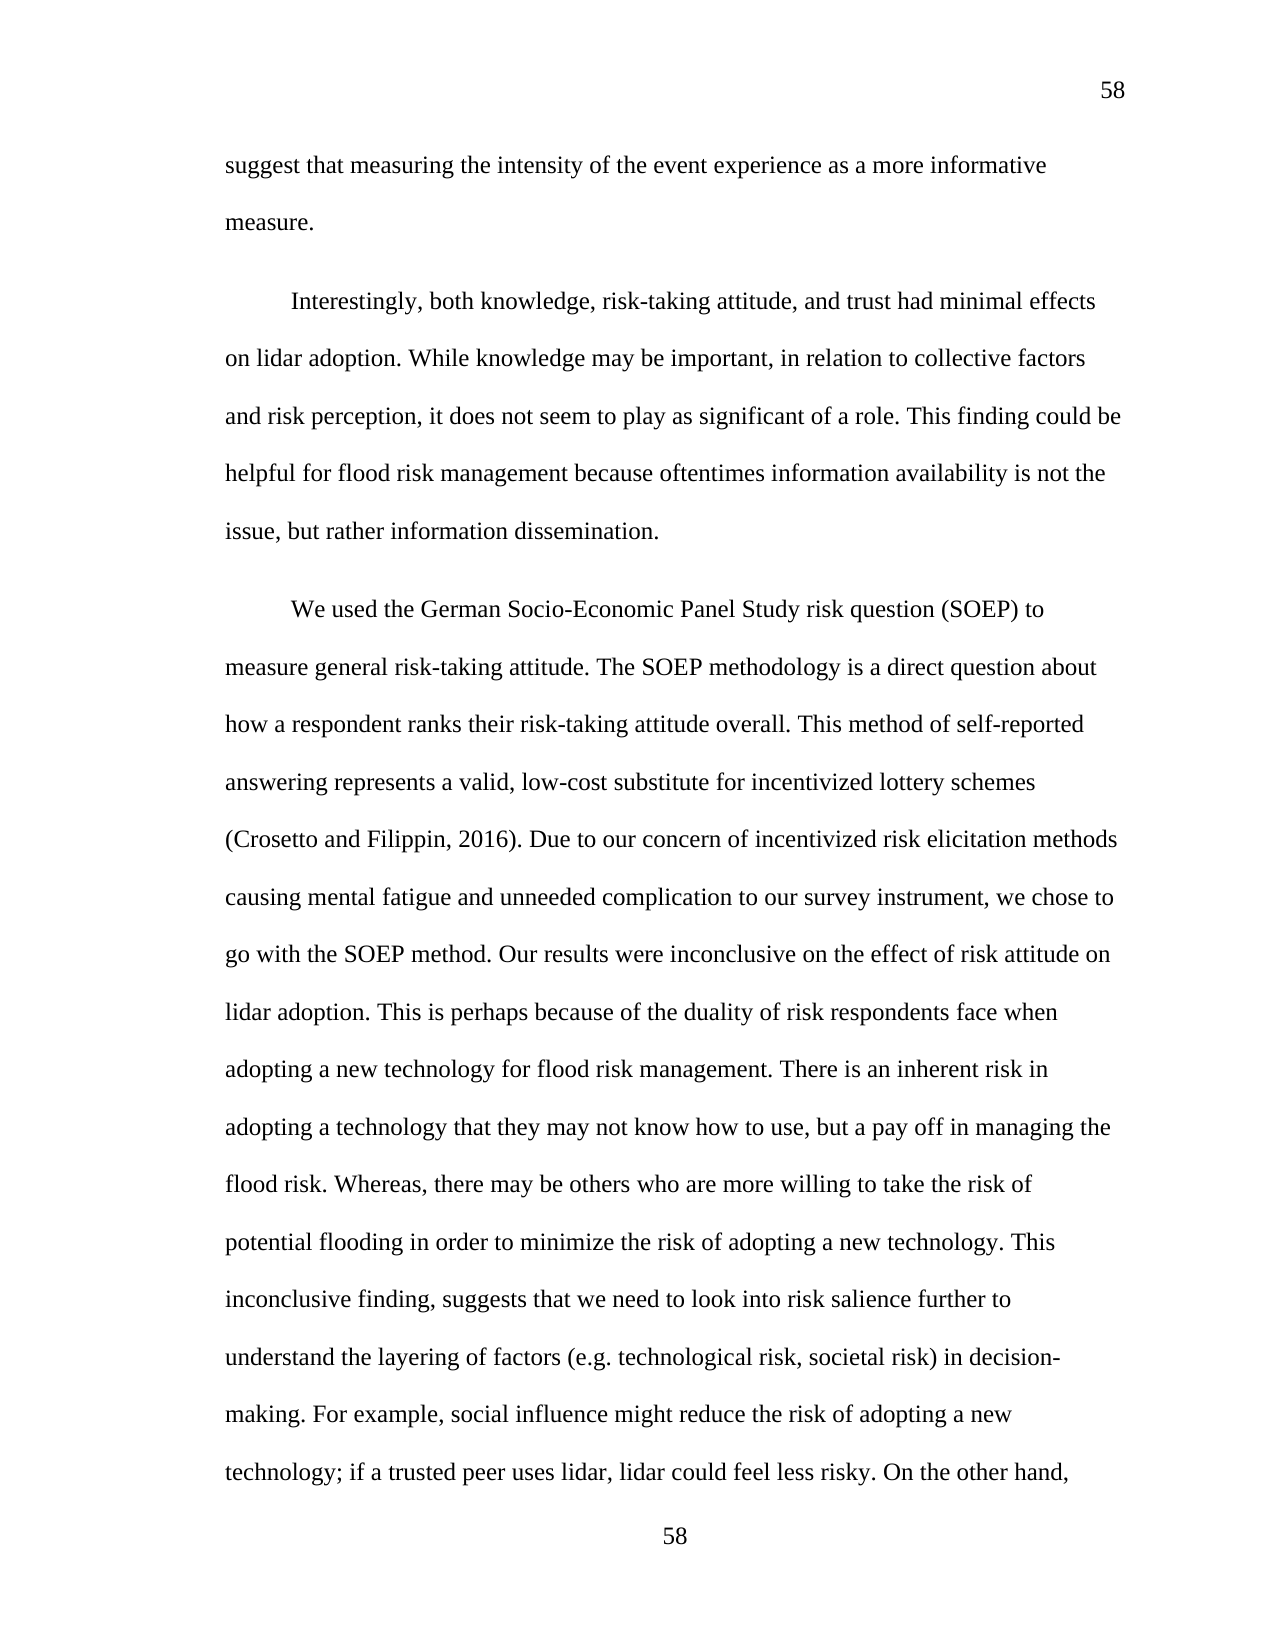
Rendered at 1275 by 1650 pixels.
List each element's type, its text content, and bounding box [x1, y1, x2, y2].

text Interestingly, both knowledge, risk-taking attitude, and trust had minimal effects on lidar adoption. While knowledge may be important, in relation to collective factors and risk perception, it does not seem to play as significant of a role. This finding could be helpful for flood risk management because oftentimes information availability is not the issue, but rather information dissemination. [225, 286, 1125, 544]
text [225, 150, 1125, 236]
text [225, 594, 1125, 1485]
